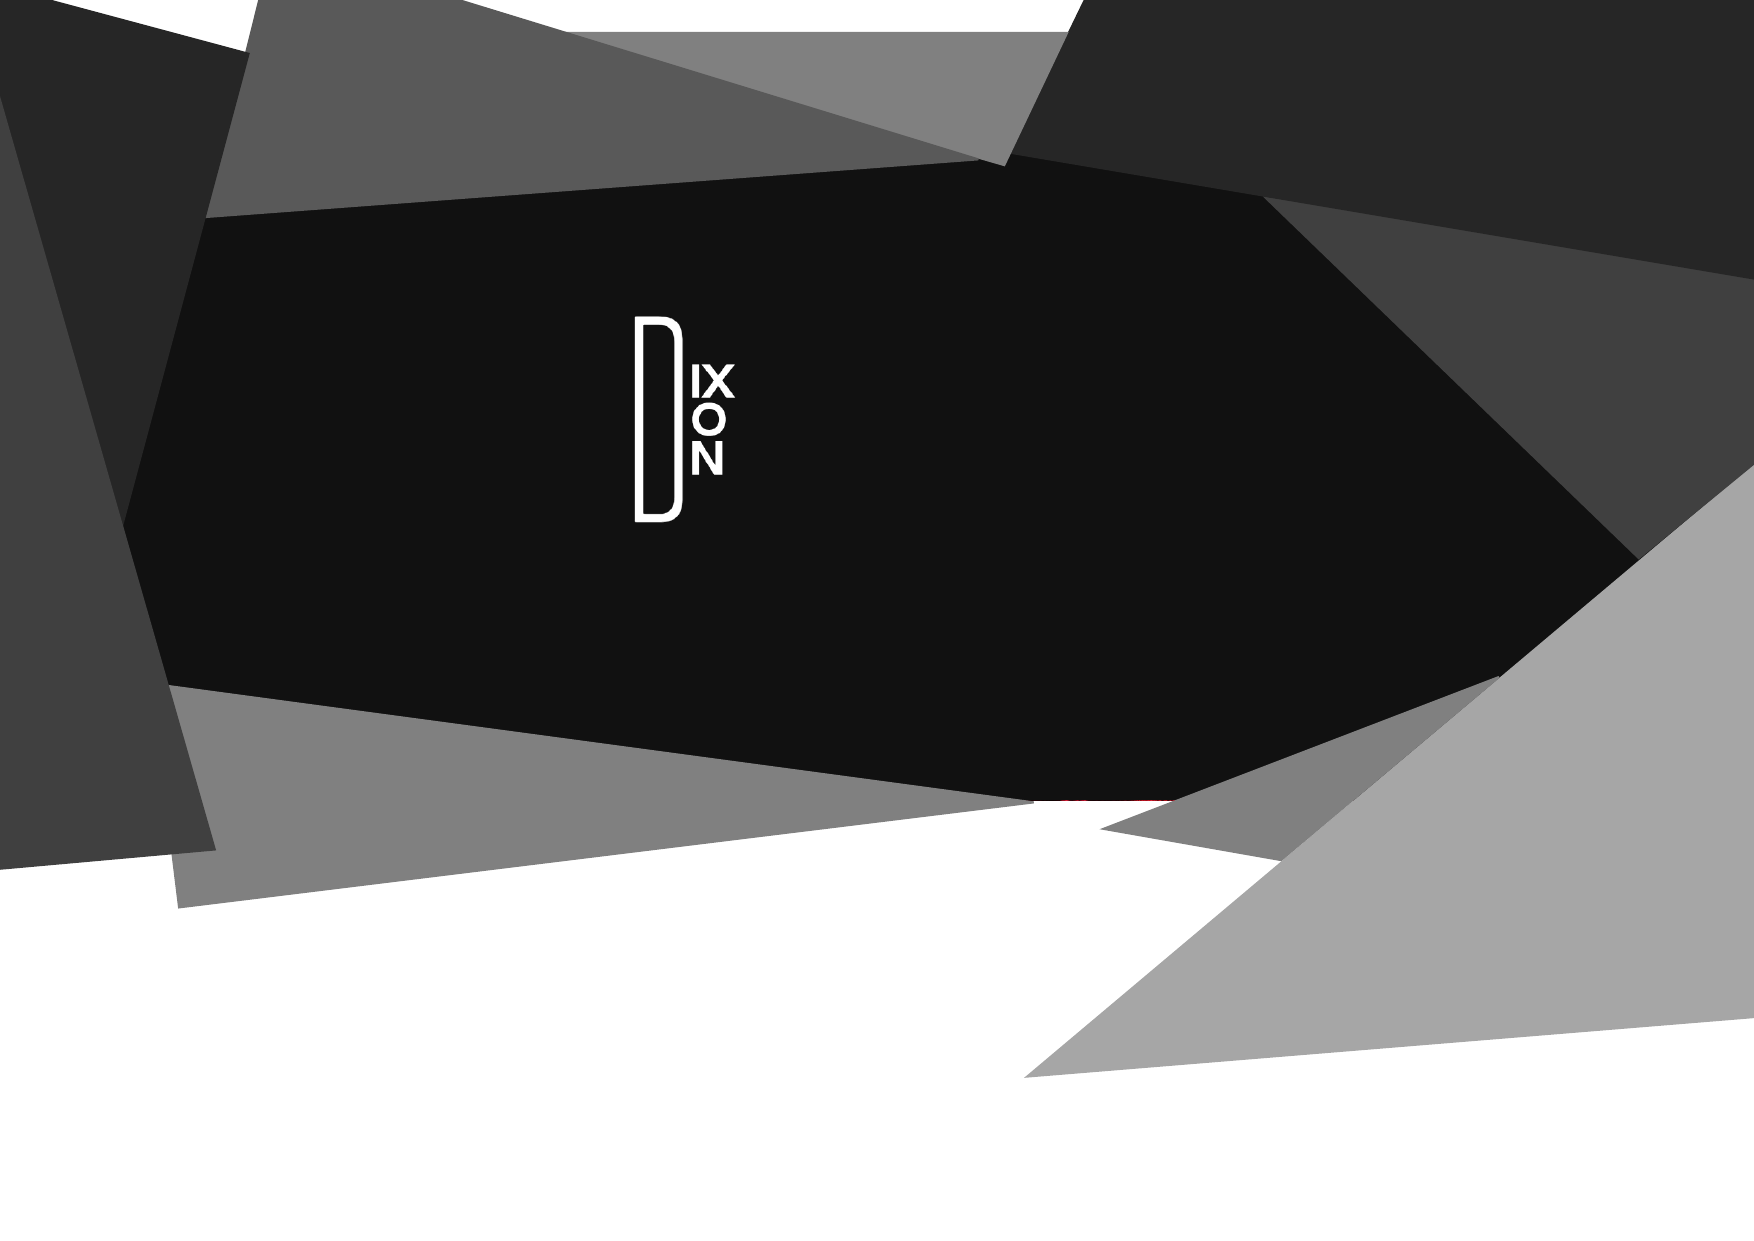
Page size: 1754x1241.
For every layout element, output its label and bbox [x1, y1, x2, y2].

picture [405, 235, 867, 603]
